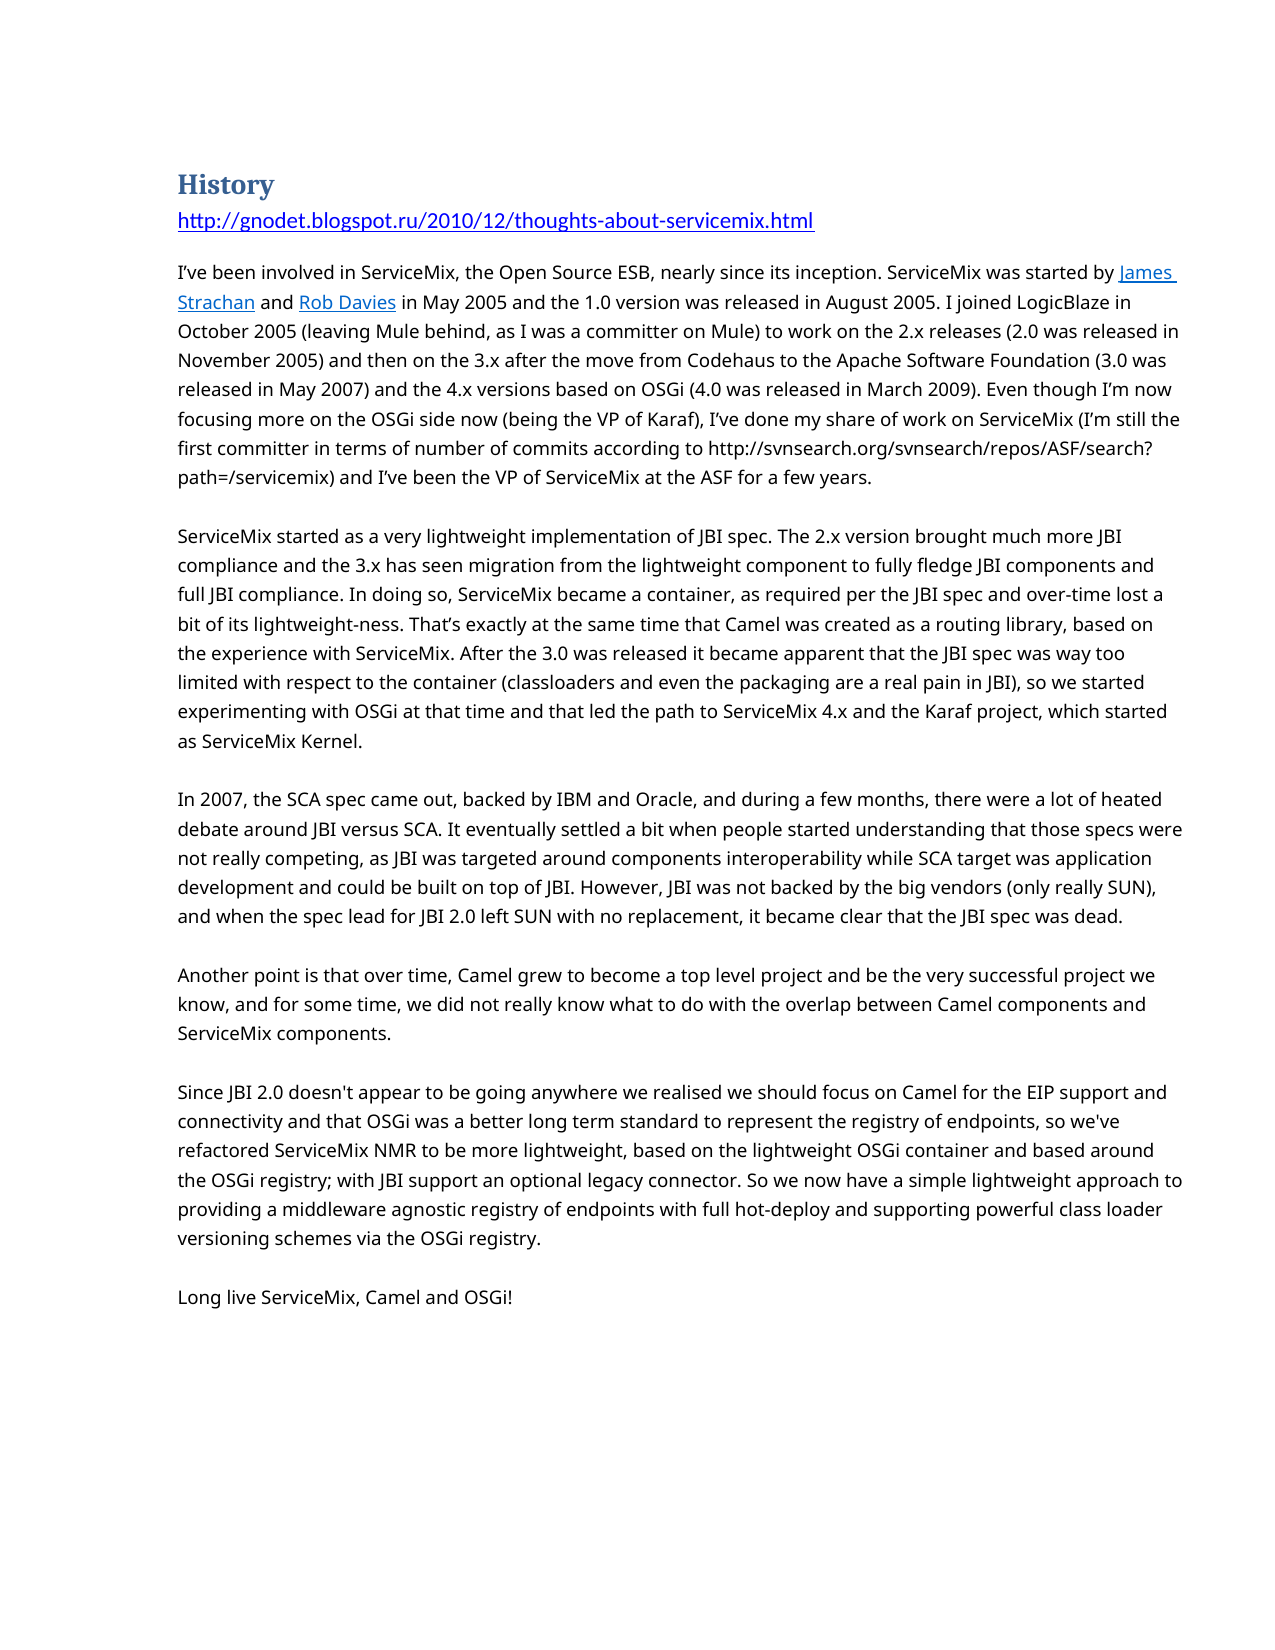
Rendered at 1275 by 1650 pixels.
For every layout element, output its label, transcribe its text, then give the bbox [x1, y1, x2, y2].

text I’ve been involved in ServiceMix, the Open Source ESB, nearly since its inception. ServiceMix was started by James Strachan and Rob Davies in May 2005 and the 1.0 version was released in August 2005. I joined LogicBlaze in October 2005 (leaving Mule behind, as I was a committer on Mule) to work on the 2.x releases (2.0 was released in November 2005) and then on the 3.x after the move from Codehaus to the Apache Software Foundation (3.0 was released in May 2007) and the 4.x versions based on OSGi (4.0 was released in March 2009). Even though I’m now focusing more on the OSGi side now (being the VP of Karaf), I’ve done my share of work on ServiceMix (I’m still the first committer in terms of number of commits according to http://svnsearch.org/svnsearch/repos/ASF/search?path=/servicemix) and I’ve been the VP of ServiceMix at the ASF for a few years. ServiceMix started as a very lightweight implementation of JBI spec. The 2.x version brought much more JBI compliance and the 3.x has seen migration from the lightweight component to fully fledge JBI components and full JBI compliance. In doing so, ServiceMix became a container, as required per the JBI spec and over-time lost a bit of its lightweight-ness. That’s exactly at the same time that Camel was created as a routing library, based on the experience with ServiceMix. After the 3.0 was released it became apparent that the JBI spec was way too limited with respect to the container (classloaders and even the packaging are a real pain in JBI), so we started experimenting with OSGi at that time and that led the path to ServiceMix 4.x and the Karaf project, which started as ServiceMix Kernel. In 2007, the SCA spec came out, backed by IBM and Oracle, and during a few months, there were a lot of heated debate around JBI versus SCA. It eventually settled a bit when people started understanding that those specs were not really competing, as JBI was targeted around components interoperability while SCA target was application development and could be built on top of JBI. However, JBI was not backed by the big vendors (only really SUN), and when the spec lead for JBI 2.0 left SUN with no replacement, it became clear that the JBI spec was dead. Another point is that over time, Camel grew to become a top level project and be the very successful project we know, and for some time, we did not really know what to do with the overlap between Camel components and ServiceMix components. Since JBI 2.0 doesn't appear to be going anywhere we realised we should focus on Camel for the EIP support and connectivity and that OSGi was a better long term standard to represent the registry of endpoints, so we've refactored ServiceMix NMR to be more lightweight, based on the lightweight OSGi container and based around the OSGi registry; with JBI support an optional legacy connector. So we now have a simple lightweight approach to providing a middleware agnostic registry of endpoints with full hot-deploy and supporting powerful class loader versioning schemes via the OSGi registry. Long live ServiceMix, Camel and OSGi! [177, 260, 1186, 1310]
subtitle History [177, 168, 1186, 202]
text http://gnodet.blogspot.ru/2010/12/thoughts-about-servicemix.html [177, 207, 1186, 235]
